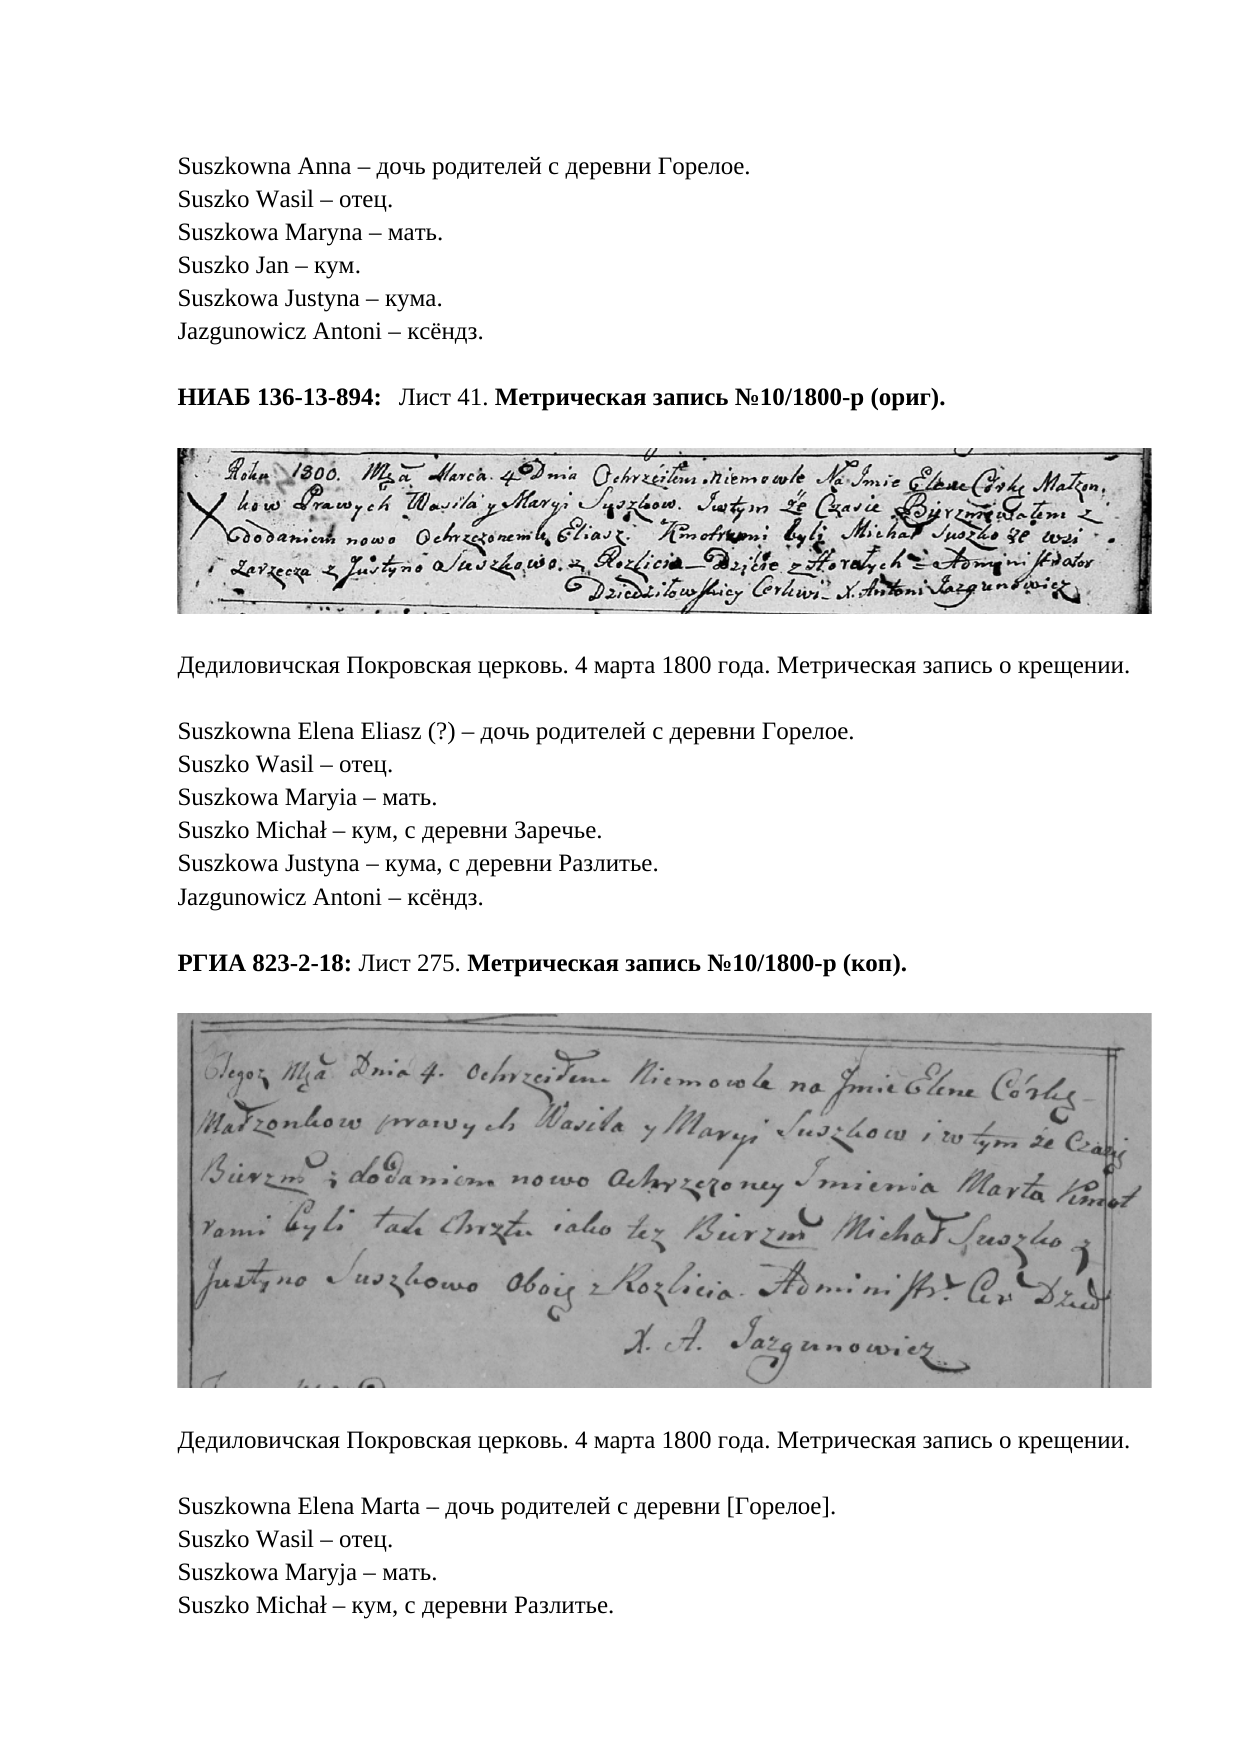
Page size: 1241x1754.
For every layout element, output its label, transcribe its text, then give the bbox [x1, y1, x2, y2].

text Suszko Wasil – отец. [177, 1524, 1152, 1552]
text Дедиловичская Покровская церковь. 4 марта 1800 года. Метрическая запись о крещении. [177, 1425, 1152, 1453]
text Suszko Jan – кум. [177, 250, 1152, 279]
text НИАБ 136-13-894: Лист 41. Метрическая запись №10/1800-р (ориг). [177, 382, 1152, 411]
text Suszko Wasil – отец. [177, 184, 1152, 213]
text Suszkowna Anna – дочь родителей с деревни Горелое. [177, 151, 1152, 180]
picture [177, 448, 1152, 614]
picture [177, 1013, 1152, 1388]
text Дедиловичская Покровская церковь. 4 марта 1800 года. Метрическая запись о крещении. [177, 650, 1152, 679]
text РГИА 823-2-18: Лист 275. Метрическая запись №10/1800-р (коп). [177, 948, 1152, 976]
text Suszkowna Elena Marta – дочь родителей с деревни [Горелое]. [177, 1491, 1152, 1519]
text Suszko Michał – кум, с деревни Заречье. [177, 816, 1152, 844]
text Jazgunowicz Antoni – ксёндз. [177, 316, 1152, 345]
text Suszkowa Justyna – кума, с деревни Разлитье. [177, 848, 1152, 877]
text Suszkowa Maryna – мать. [177, 217, 1152, 246]
text Suszkowna Elena Eliasz (?) – дочь родителей с деревни Горелое. [177, 716, 1152, 745]
text Suszkowa Justyna – кума. [177, 283, 1152, 312]
text Suszkowa Maryja – мать. [177, 1557, 1152, 1586]
text Suszko Wasil – отец. [177, 749, 1152, 778]
text Jazgunowicz Antoni – ксёндз. [177, 882, 1152, 910]
text Suszkowa Maryia – мать. [177, 782, 1152, 811]
text Suszko Michał – кум, с деревни Разлитье. [177, 1590, 1152, 1618]
